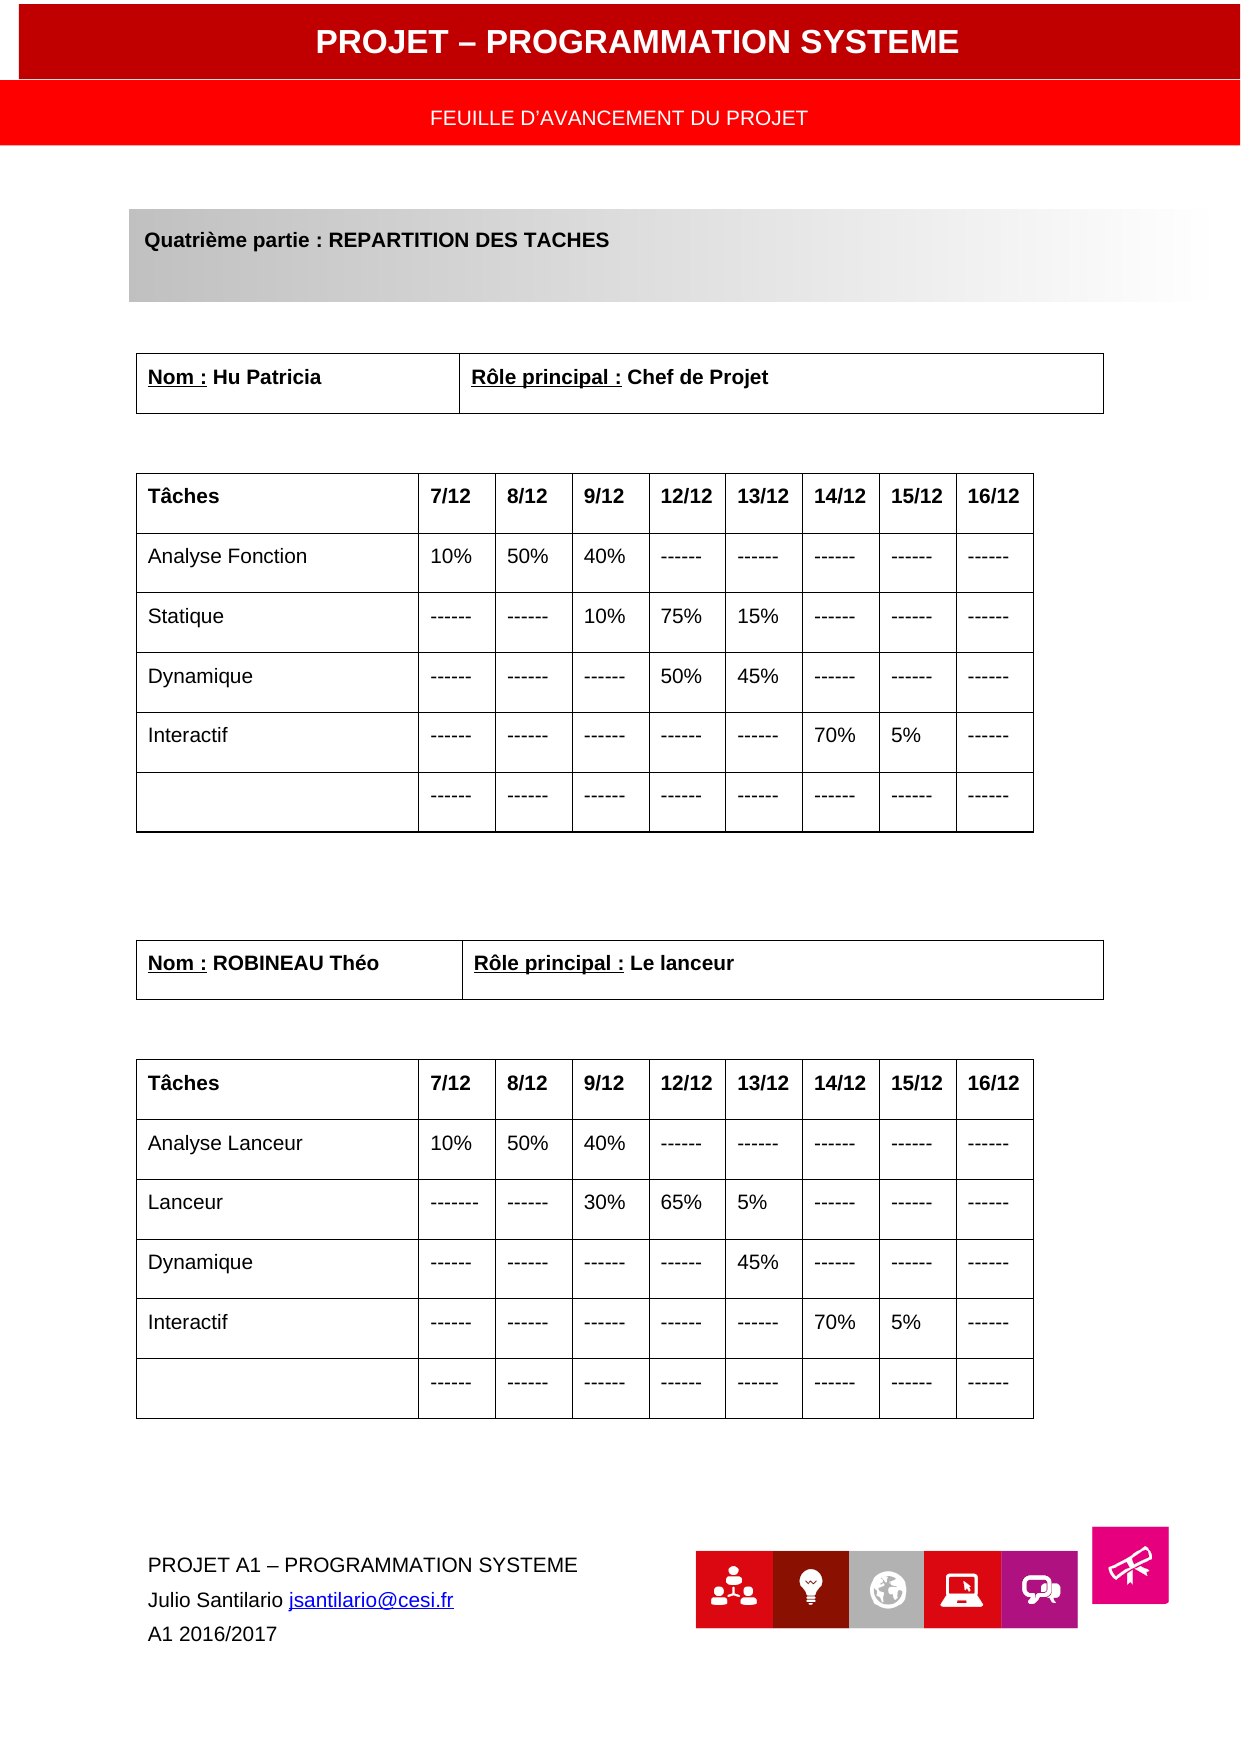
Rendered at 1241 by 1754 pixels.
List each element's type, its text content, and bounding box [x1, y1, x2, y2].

table_cell ------ [726, 1299, 802, 1358]
table_cell ------ [419, 773, 495, 831]
table_cell 75% [650, 593, 725, 652]
table_cell ------ [496, 1180, 572, 1238]
table_cell ------ [803, 653, 879, 712]
table_cell ------ [957, 534, 1033, 592]
table_cell Interactif [137, 1299, 418, 1358]
table_header Tâches [137, 474, 418, 532]
table_cell 50% [650, 653, 725, 712]
table_cell 40% [573, 534, 649, 592]
table_cell ------ [650, 1240, 725, 1298]
table_header 8/12 [496, 474, 572, 532]
table_cell ------ [573, 1359, 649, 1418]
table_cell ------ [573, 713, 649, 772]
table_cell ------ [957, 1240, 1033, 1298]
table_cell 15% [726, 593, 802, 652]
table_header 16/12 [957, 1060, 1033, 1119]
table_cell ------ [880, 1120, 956, 1179]
table_header Rôle principal : Chef de Projet [460, 354, 1103, 413]
table_cell ------ [573, 1299, 649, 1358]
table_cell 40% [573, 1120, 649, 1179]
table_cell ------ [803, 773, 879, 831]
table_cell Interactif [137, 713, 418, 772]
table_cell [137, 773, 418, 831]
table_cell ------ [880, 773, 956, 831]
table_header 15/12 [880, 474, 956, 532]
table_cell ------ [573, 1240, 649, 1298]
table_cell ------ [419, 713, 495, 772]
table_cell ------ [880, 534, 956, 592]
table_cell 70% [803, 1299, 879, 1358]
table_header 13/12 [726, 474, 802, 532]
table_cell [137, 1359, 418, 1418]
table_cell ------ [726, 534, 802, 592]
table_header 15/12 [880, 1060, 956, 1119]
table_cell 65% [650, 1180, 725, 1238]
table_cell 45% [726, 653, 802, 712]
table_cell ------ [419, 1299, 495, 1358]
table_cell ------ [726, 1120, 802, 1179]
table_cell ------ [650, 773, 725, 831]
table_cell ------ [419, 653, 495, 712]
table_cell ------ [496, 1299, 572, 1358]
table_cell 5% [880, 713, 956, 772]
table_cell 50% [496, 1120, 572, 1179]
table_cell 45% [726, 1240, 802, 1298]
table_cell 70% [803, 713, 879, 772]
table_cell 50% [496, 534, 572, 592]
table_cell ------ [957, 1120, 1033, 1179]
table_cell Analyse Lanceur [137, 1120, 418, 1179]
table_cell ------ [650, 534, 725, 592]
table_cell ------ [957, 1359, 1033, 1418]
table_cell ------ [957, 653, 1033, 712]
table_cell ------ [957, 1299, 1033, 1358]
table_cell ------ [880, 1180, 956, 1238]
table_cell ------ [496, 593, 572, 652]
table_cell ------ [880, 593, 956, 652]
table_cell ------ [957, 593, 1033, 652]
table_header 9/12 [573, 474, 649, 532]
table_cell Dynamique [137, 1240, 418, 1298]
table_header 12/12 [650, 474, 725, 532]
table_cell ------ [496, 773, 572, 831]
table_cell 10% [419, 534, 495, 592]
table_header Tâches [137, 1060, 418, 1119]
table_header Rôle principal : Le lanceur [463, 941, 1103, 999]
table_header 8/12 [496, 1060, 572, 1119]
picture [688, 1519, 1176, 1661]
table_cell ------ [419, 1359, 495, 1418]
table_cell ------ [419, 593, 495, 652]
table_cell ------ [803, 1359, 879, 1418]
table_cell Lanceur [137, 1180, 418, 1238]
table_cell 5% [726, 1180, 802, 1238]
table_header 14/12 [803, 1060, 879, 1119]
table_cell ------- [419, 1180, 495, 1238]
table_cell Statique [137, 593, 418, 652]
table_cell 30% [573, 1180, 649, 1238]
table_cell ------ [803, 1120, 879, 1179]
table_header Nom : ROBINEAU Théo [137, 941, 462, 999]
table_cell Dynamique [137, 653, 418, 712]
table_cell ------ [880, 1240, 956, 1298]
table_cell ------ [803, 1180, 879, 1238]
table_cell ------ [573, 653, 649, 712]
table_header 7/12 [419, 474, 495, 532]
table_cell ------ [573, 773, 649, 831]
table_cell ------ [726, 713, 802, 772]
table_cell ------ [803, 1240, 879, 1298]
table_cell ------ [650, 1299, 725, 1358]
table_cell ------ [957, 773, 1033, 831]
table_cell ------ [496, 1359, 572, 1418]
table_cell 10% [573, 593, 649, 652]
table_cell ------ [880, 653, 956, 712]
table_cell 5% [880, 1299, 956, 1358]
table_header 14/12 [803, 474, 879, 532]
table_cell ------ [726, 773, 802, 831]
table_header Nom : Hu Patricia [137, 354, 459, 413]
table_header 7/12 [419, 1060, 495, 1119]
table_cell ------ [803, 593, 879, 652]
table_cell ------ [650, 1120, 725, 1179]
table_cell ------ [957, 1180, 1033, 1238]
table_header 16/12 [957, 474, 1033, 532]
table_header 13/12 [726, 1060, 802, 1119]
table_cell ------ [496, 653, 572, 712]
table_header 9/12 [573, 1060, 649, 1119]
table_cell Analyse Fonction [137, 534, 418, 592]
table_header 12/12 [650, 1060, 725, 1119]
table_cell ------ [726, 1359, 802, 1418]
table_cell ------ [650, 713, 725, 772]
table_cell ------ [803, 534, 879, 592]
table_cell 10% [419, 1120, 495, 1179]
table_cell ------ [419, 1240, 495, 1298]
table_cell ------ [880, 1359, 956, 1418]
table_cell ------ [957, 713, 1033, 772]
table_cell ------ [496, 713, 572, 772]
table_cell ------ [650, 1359, 725, 1418]
table_cell ------ [496, 1240, 572, 1298]
